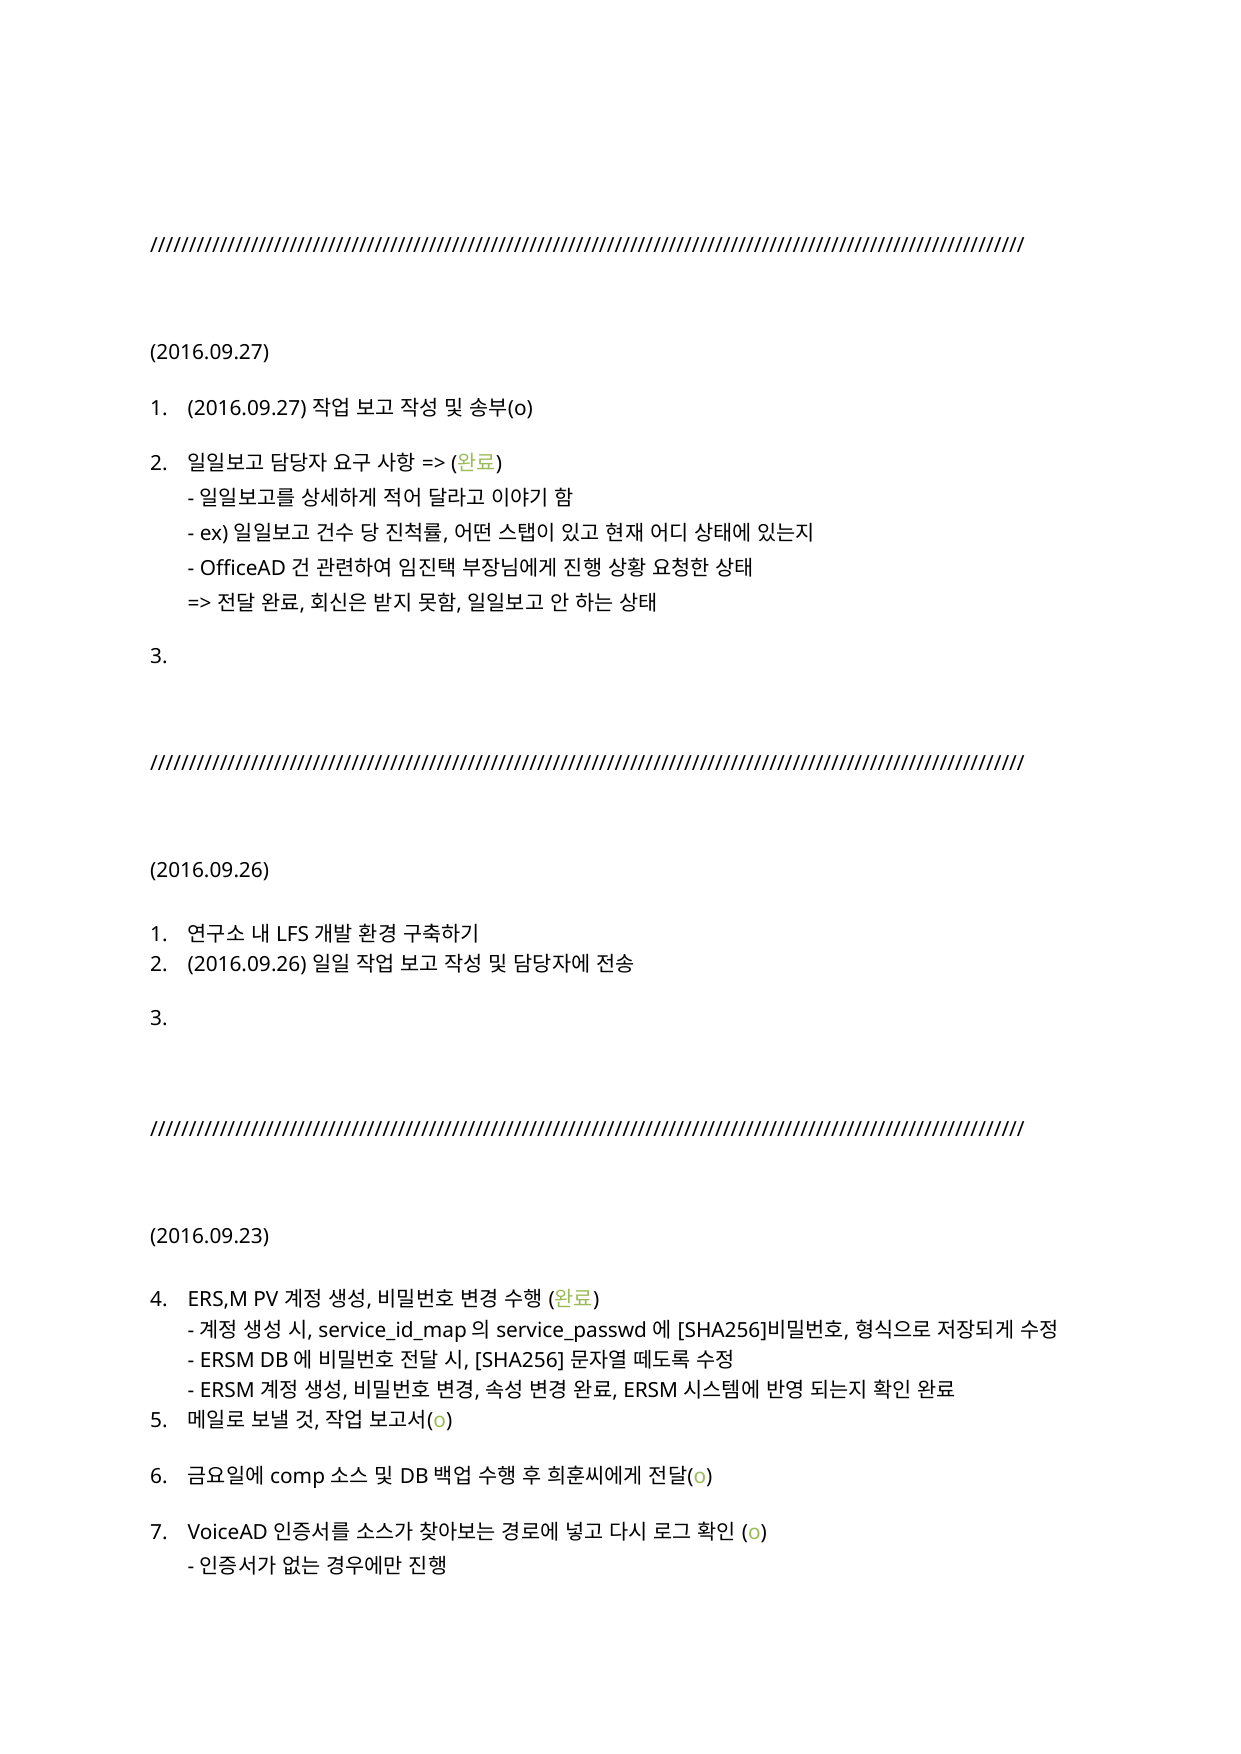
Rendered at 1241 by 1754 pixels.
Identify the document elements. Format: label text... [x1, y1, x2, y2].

list 연구소 내 LFS 개발 환경 구축하기 [150, 917, 1090, 947]
text (2016.09.27) [150, 337, 1090, 366]
list ERS,M PV 계정 생성, 비밀번호 변경 수행 (완료) - 계정 생성 시, service_id_map의 service_passwd 에 [SHA256]비밀번호, 형식으로 저장되게 수정 - ERSM DB에 비밀번호 전달 시, [SHA256] 문자열 떼도록 수정 - ERSM 계정 생성, 비밀번호 변경, 속성 변경 완료, ERSM 시스템에 반영 되는지 확인 완료 [150, 1282, 1090, 1404]
text (2016.09.26) [150, 855, 1090, 883]
list 일일보고 담당자 요구 사항 => (완료) - 일일보고를 상세하게 적어 달라고 이야기 함 - ex) 일일보고 건수 당 진척률, 어떤 스탭이 있고 현재 어디 상태에 있는지 - OfficeAD 건 관련하여 임진택 부장님에게 진행 상황 요청한 상태 => 전달 완료, 회신은 받지 못함, 일일보고 안 하는 상태 [150, 447, 1090, 616]
text ///////////////////////////////////////////////////////////////////////////////////////////////////////////////// [150, 231, 1090, 259]
text ///////////////////////////////////////////////////////////////////////////////////////////////////////////////// [150, 748, 1090, 777]
text ///////////////////////////////////////////////////////////////////////////////////////////////////////////////// [150, 1114, 1090, 1142]
list (2016.09.27) 작업 보고 작성 및 송부(o) [150, 391, 1090, 421]
list 금요일에 comp 소스 및 DB 백업 수행 후 희훈씨에게 전달(o) [150, 1459, 1090, 1490]
list (2016.09.26) 일일 작업 보고 작성 및 담당자에 전송 [150, 947, 1090, 977]
list 메일로 보낼 것, 작업 보고서(o) [150, 1404, 1090, 1434]
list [150, 1515, 1090, 1580]
text (2016.09.23) [150, 1221, 1090, 1249]
